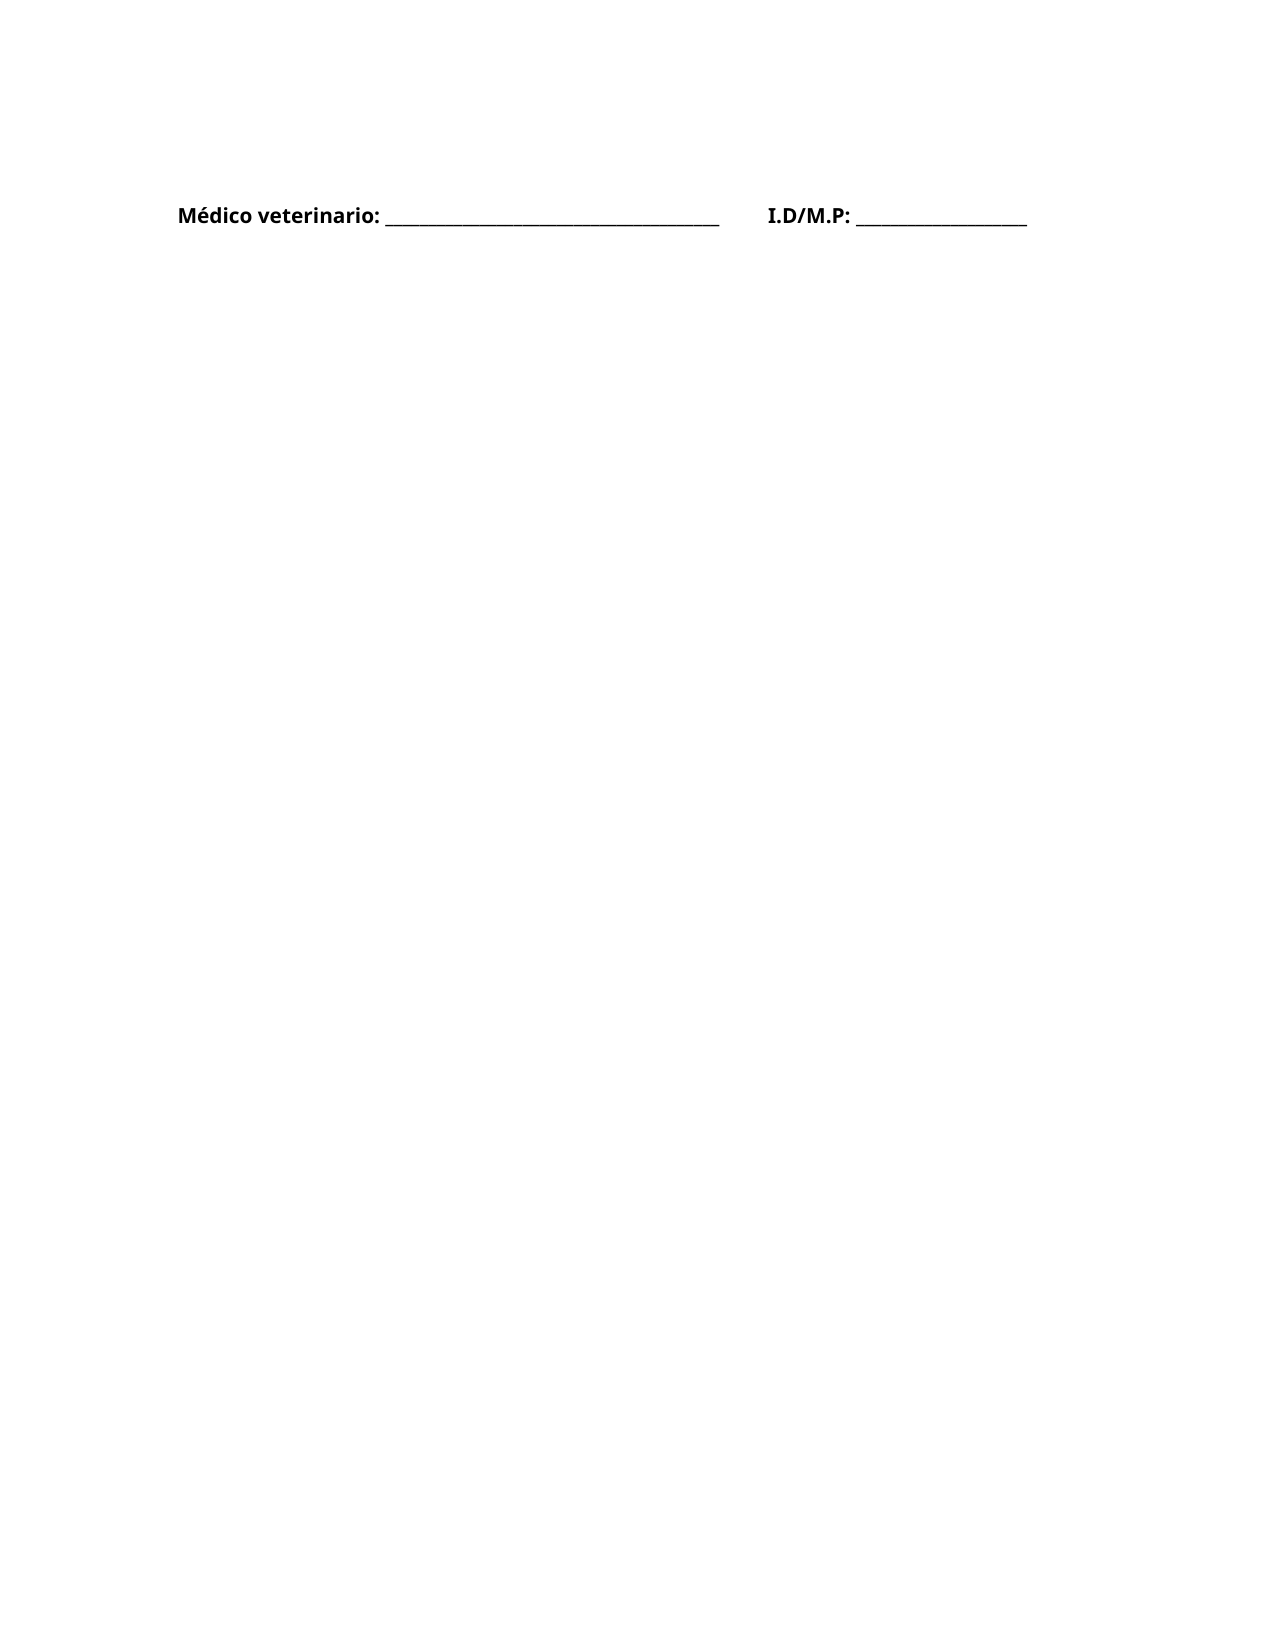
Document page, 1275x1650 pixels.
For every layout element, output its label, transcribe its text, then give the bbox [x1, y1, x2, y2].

text Médico veterinario: _______________________________________ I.D/M.P: ____________________ [177, 201, 1098, 229]
